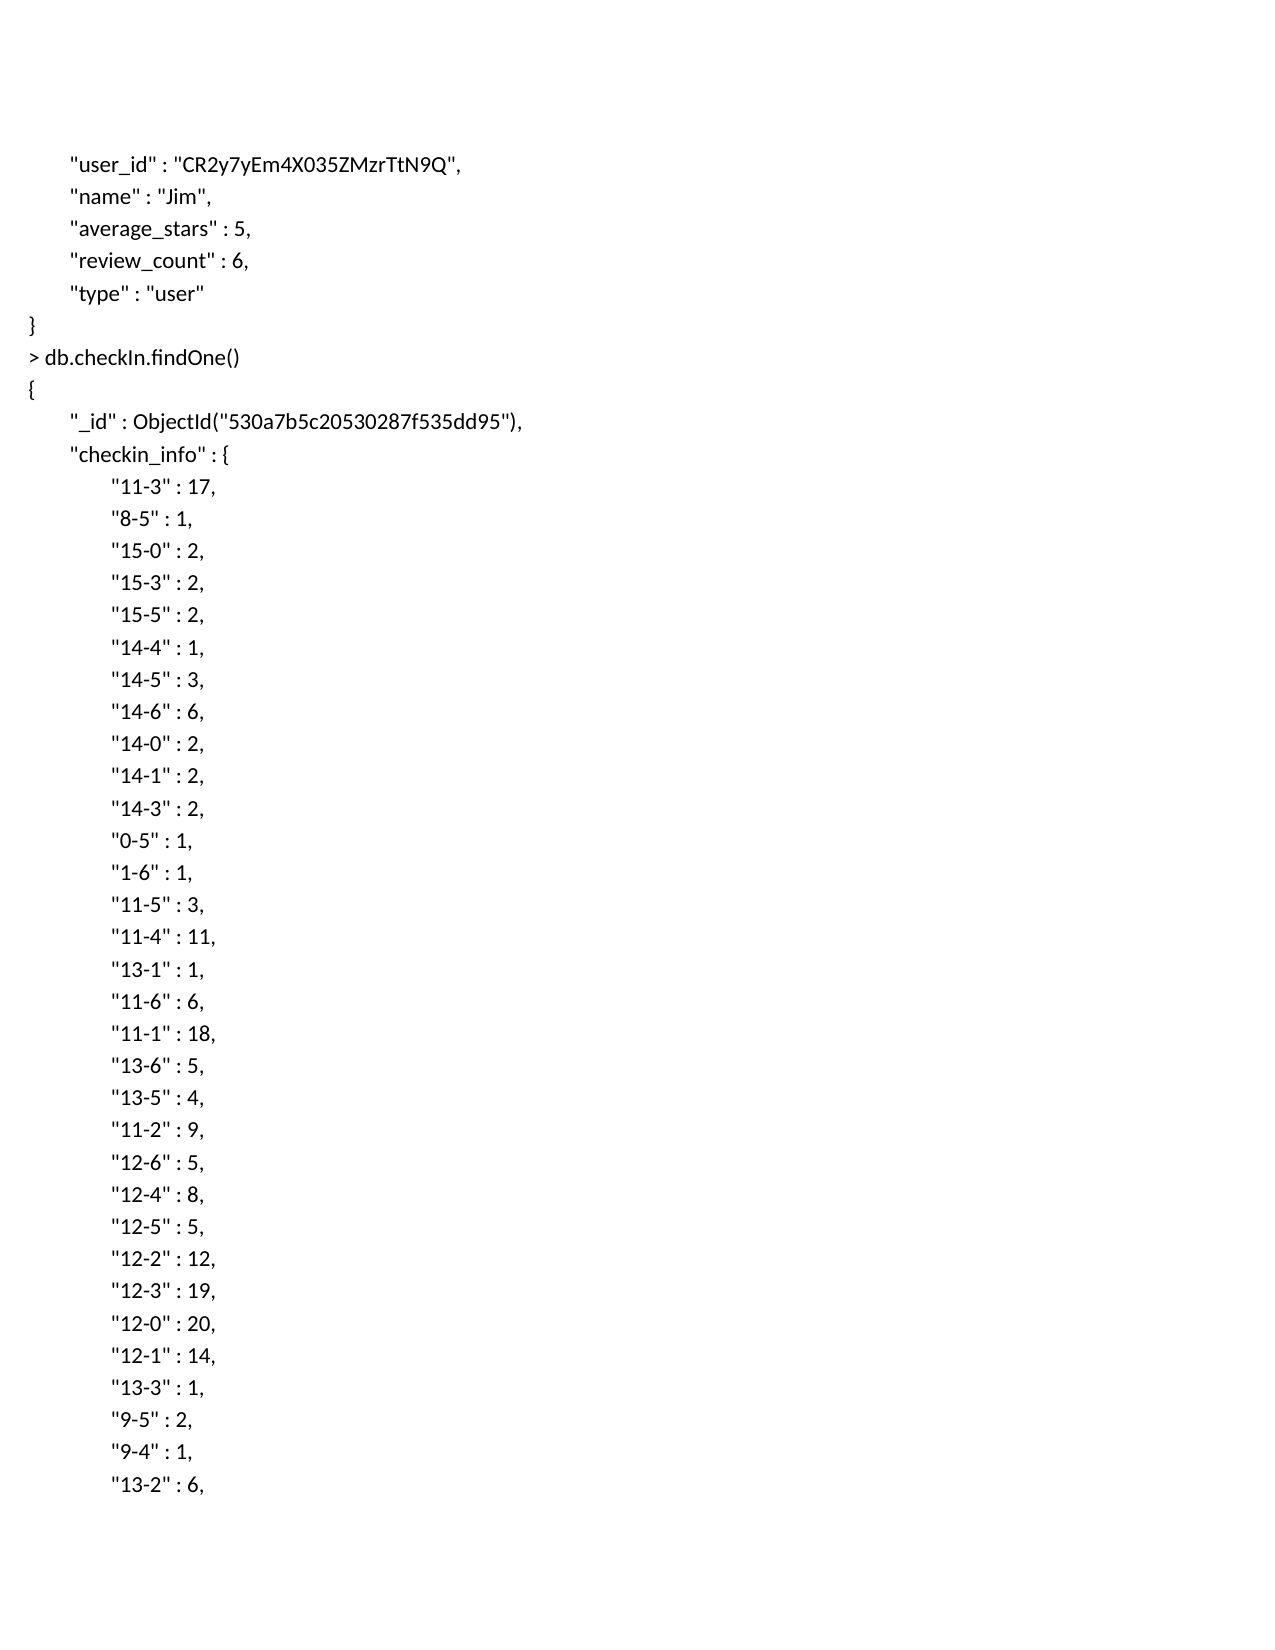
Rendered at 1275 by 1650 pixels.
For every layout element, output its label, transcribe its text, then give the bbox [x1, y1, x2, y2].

text "13-1" : 1, [28, 955, 1275, 983]
text "0-5" : 1, [28, 826, 1275, 854]
text "9-4" : 1, [28, 1437, 1275, 1466]
text "11-3" : 17, [28, 472, 1275, 500]
text "12-0" : 20, [28, 1309, 1275, 1337]
text "14-6" : 6, [28, 697, 1275, 725]
text "12-2" : 12, [28, 1244, 1275, 1272]
text } [28, 311, 1275, 339]
text "12-3" : 19, [28, 1277, 1275, 1304]
text "15-0" : 2, [28, 536, 1275, 564]
text "type" : "user" [28, 279, 1275, 307]
text "11-6" : 6, [28, 987, 1275, 1015]
text "average_stars" : 5, [28, 214, 1275, 242]
text "14-0" : 2, [28, 729, 1275, 757]
text "user_id" : "CR2y7yEm4X035ZMzrTtN9Q", [28, 150, 1275, 178]
text > db.checkIn.findOne() [28, 343, 1275, 371]
text "15-3" : 2, [28, 568, 1275, 596]
text "13-3" : 1, [28, 1373, 1275, 1401]
text "11-1" : 18, [28, 1019, 1275, 1047]
text "12-6" : 5, [28, 1148, 1275, 1176]
text "14-4" : 1, [28, 633, 1275, 661]
text "checkin_info" : { [28, 440, 1275, 468]
text "12-5" : 5, [28, 1212, 1275, 1240]
text "9-5" : 2, [28, 1405, 1275, 1433]
text "12-4" : 8, [28, 1180, 1275, 1208]
text "14-1" : 2, [28, 762, 1275, 789]
text "15-5" : 2, [28, 601, 1275, 629]
text { [28, 375, 1275, 403]
text "11-5" : 3, [28, 890, 1275, 918]
text "1-6" : 1, [28, 858, 1275, 886]
text "13-6" : 5, [28, 1051, 1275, 1079]
text "8-5" : 1, [28, 504, 1275, 532]
text "12-1" : 14, [28, 1341, 1275, 1369]
text "review_count" : 6, [28, 247, 1275, 274]
text "13-2" : 6, [28, 1470, 1275, 1498]
text "14-3" : 2, [28, 794, 1275, 822]
text "11-4" : 11, [28, 922, 1275, 951]
text "14-5" : 3, [28, 665, 1275, 693]
text "_id" : ObjectId("530a7b5c20530287f535dd95"), [28, 407, 1275, 436]
text "name" : "Jim", [28, 182, 1275, 210]
text "13-5" : 4, [28, 1083, 1275, 1111]
text "11-2" : 9, [28, 1116, 1275, 1144]
